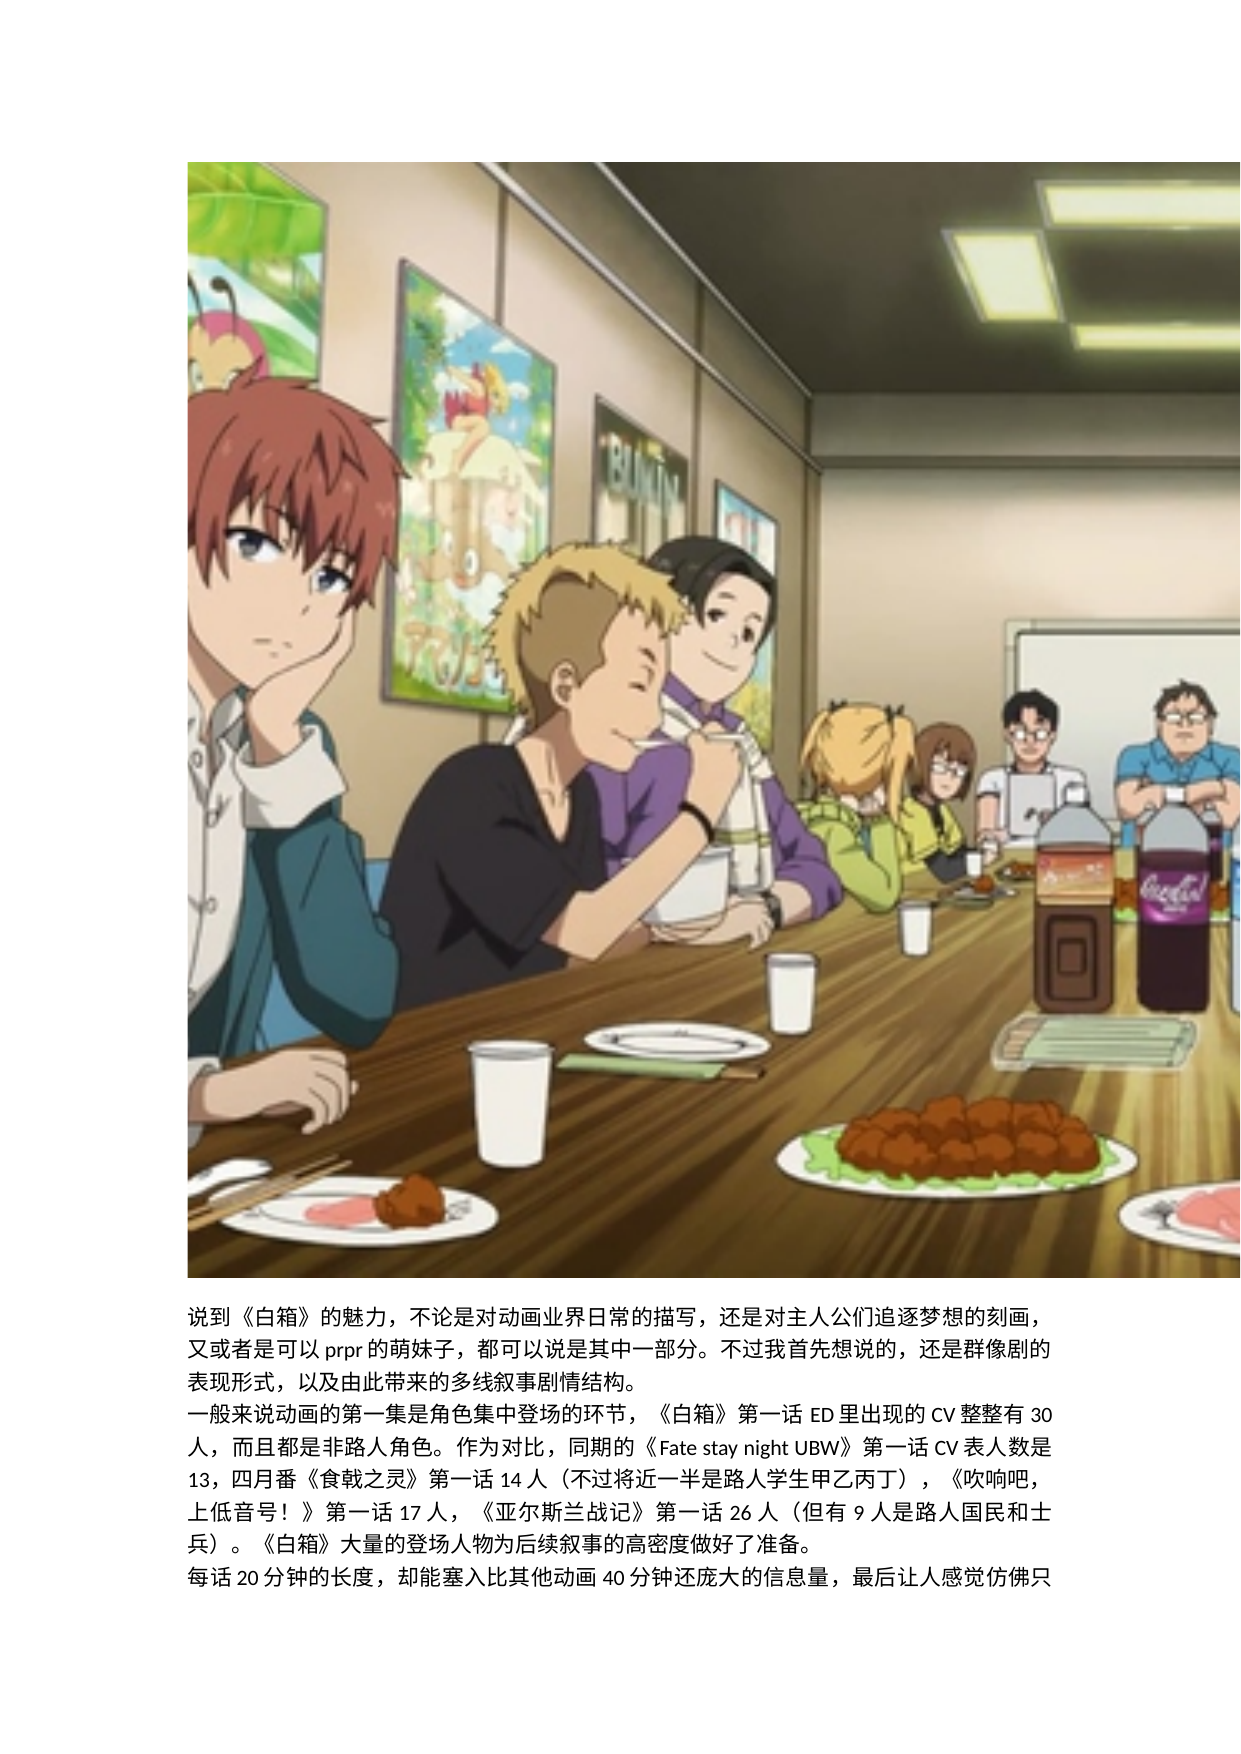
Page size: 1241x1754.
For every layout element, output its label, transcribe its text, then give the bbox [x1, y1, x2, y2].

picture [187, 162, 1241, 1278]
text 一般来说动画的第一集是角色集中登场的环节，《白箱》第一话ED里出现的CV整整有30人，而且都是非路人角色。作为对比，同期的《Fate stay night UBW》第一话CV表人数是13，四月番《食戟之灵》第一话14人（不过将近一半是路人学生甲乙丙丁），《吹响吧，上低音号！》第一话17人，《亚尔斯兰战记》第一话26人（但有9人是路人国民和士兵）。《白箱》大量的登场人物为后续叙事的高密度做好了准备。 [187, 1397, 1053, 1559]
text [187, 1559, 1053, 1592]
text 说到《白箱》的魅力，不论是对动画业界日常的描写，还是对主人公们追逐梦想的刻画，又或者是可以prpr的萌妹子，都可以说是其中一部分。不过我首先想说的，还是群像剧的表现形式，以及由此带来的多线叙事剧情结构。 [187, 1299, 1053, 1397]
